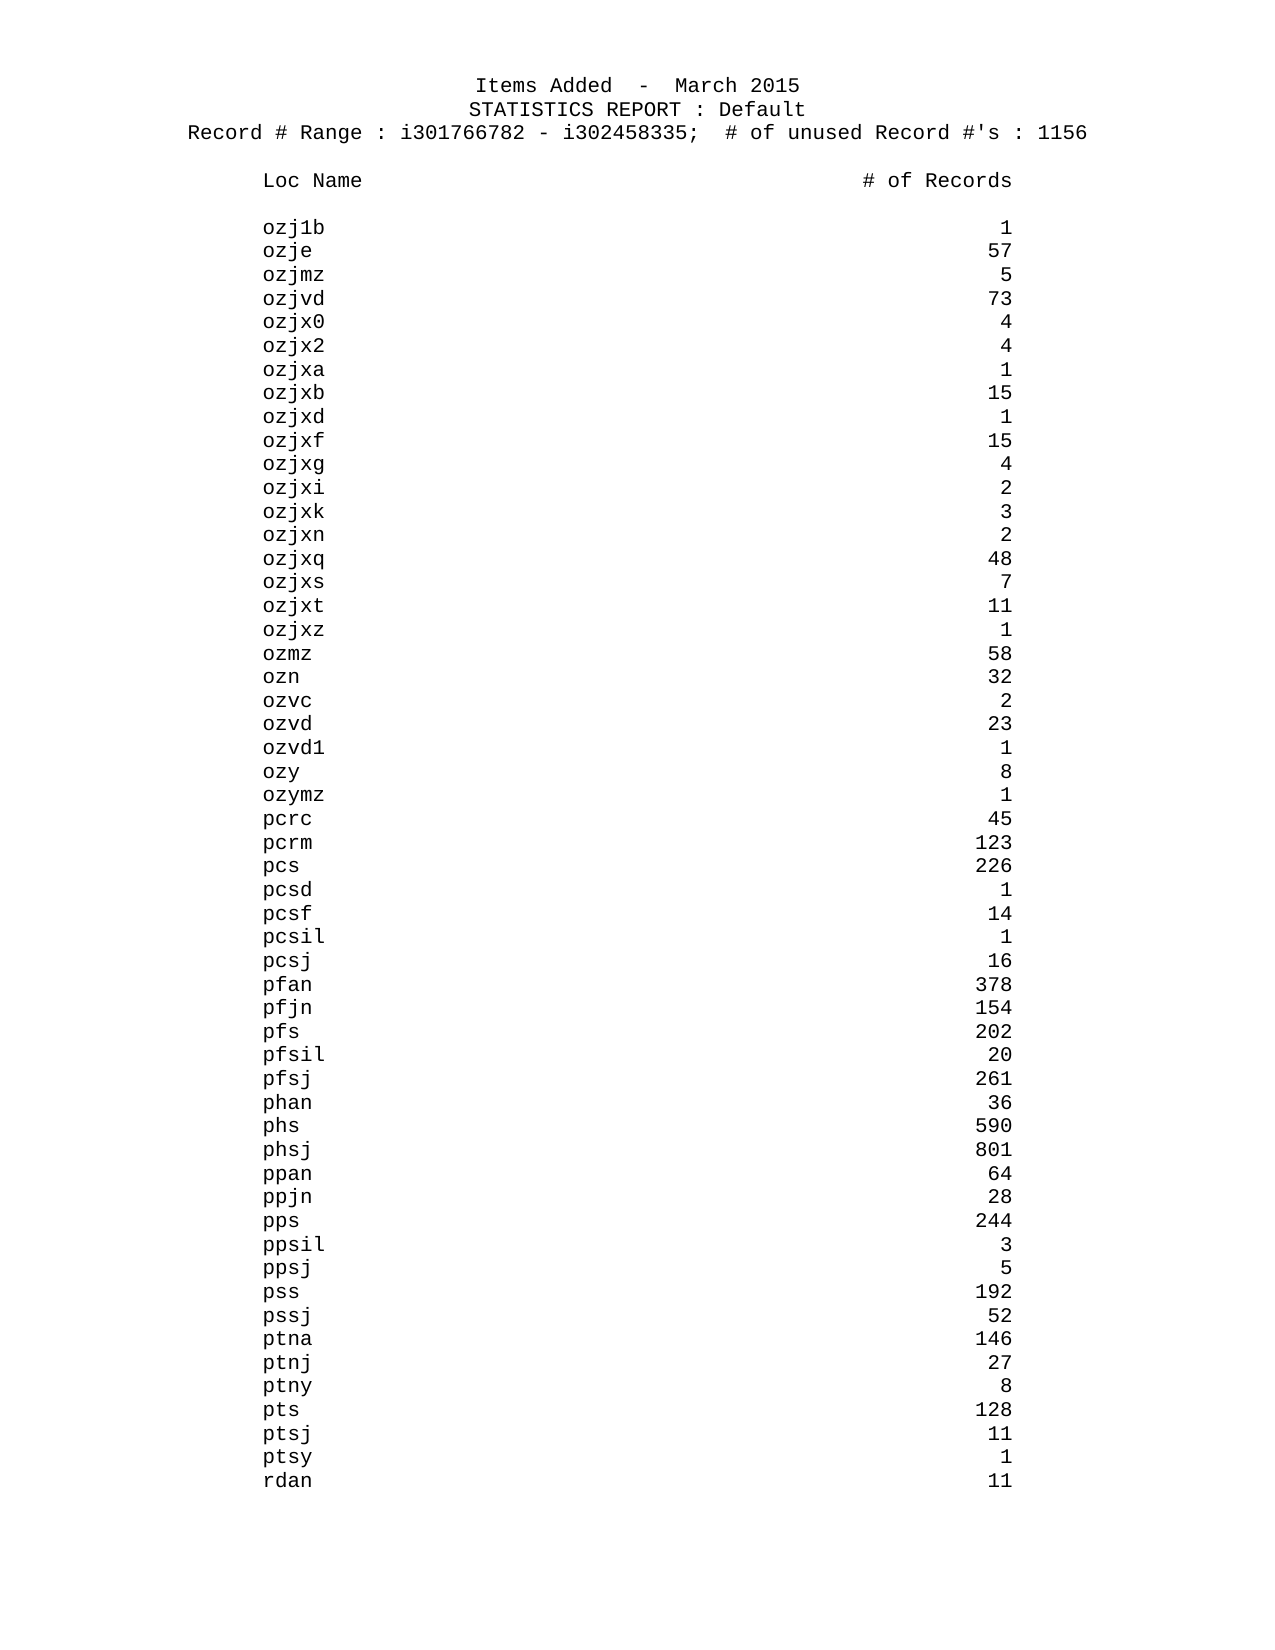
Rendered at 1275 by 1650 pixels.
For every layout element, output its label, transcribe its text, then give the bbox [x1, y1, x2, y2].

text STATISTICS REPORT : Default [75, 99, 1200, 122]
text ozvd1 1 [75, 737, 1200, 761]
text ozvc 2 [75, 690, 1200, 713]
text ptsj 11 [75, 1423, 1200, 1446]
text ozj1b 1 [75, 217, 1200, 241]
text ozjxt 11 [75, 595, 1200, 619]
text ozjxf 15 [75, 430, 1200, 453]
text ozy 8 [75, 761, 1200, 784]
text ozjxb 15 [75, 382, 1200, 406]
text ppan 64 [75, 1163, 1200, 1186]
text Loc Name # of Records [75, 169, 1200, 193]
text pcrm 123 [75, 832, 1200, 855]
text ozjx0 4 [75, 311, 1200, 335]
text ozjxz 1 [75, 619, 1200, 642]
text pcsj 16 [75, 950, 1200, 973]
text ozje 57 [75, 241, 1200, 264]
text pfjn 154 [75, 997, 1200, 1021]
text ozjvd 73 [75, 288, 1200, 311]
text ozjxs 7 [75, 572, 1200, 595]
text ozjxk 3 [75, 501, 1200, 524]
text pfan 378 [75, 973, 1200, 997]
text pss 192 [75, 1281, 1200, 1304]
text ozvd 23 [75, 713, 1200, 737]
text ozjxa 1 [75, 359, 1200, 382]
text ozjxd 1 [75, 406, 1200, 430]
text pts 128 [75, 1399, 1200, 1423]
text ozn 32 [75, 666, 1200, 690]
text pps 244 [75, 1210, 1200, 1234]
text ppjn 28 [75, 1186, 1200, 1210]
text pfsj 261 [75, 1068, 1200, 1092]
text rdan 11 [75, 1470, 1200, 1494]
text ptny 8 [75, 1376, 1200, 1399]
text ozjxn 2 [75, 524, 1200, 548]
text ozjx2 4 [75, 335, 1200, 359]
text ptsy 1 [75, 1446, 1200, 1470]
text pcsf 14 [75, 903, 1200, 926]
text pfsil 20 [75, 1044, 1200, 1068]
text pssj 52 [75, 1304, 1200, 1328]
text pcrc 45 [75, 808, 1200, 832]
text ozjxq 48 [75, 548, 1200, 572]
text ozymz 1 [75, 784, 1200, 808]
text ozjxg 4 [75, 453, 1200, 477]
text pcs 226 [75, 855, 1200, 879]
text pcsd 1 [75, 879, 1200, 903]
text ptna 146 [75, 1328, 1200, 1352]
text phs 590 [75, 1115, 1200, 1139]
text Record # Range : i301766782 - i302458335; # of unused Record #'s : 1156 [75, 122, 1200, 146]
text phsj 801 [75, 1139, 1200, 1163]
text ozmz 58 [75, 642, 1200, 666]
text pfs 202 [75, 1021, 1200, 1044]
text Items Added - March 2015 [75, 75, 1200, 99]
text ozjmz 5 [75, 264, 1200, 288]
text ppsil 3 [75, 1234, 1200, 1257]
text phan 36 [75, 1092, 1200, 1115]
text ppsj 5 [75, 1257, 1200, 1281]
text ozjxi 2 [75, 477, 1200, 501]
text ptnj 27 [75, 1352, 1200, 1376]
text pcsil 1 [75, 926, 1200, 950]
